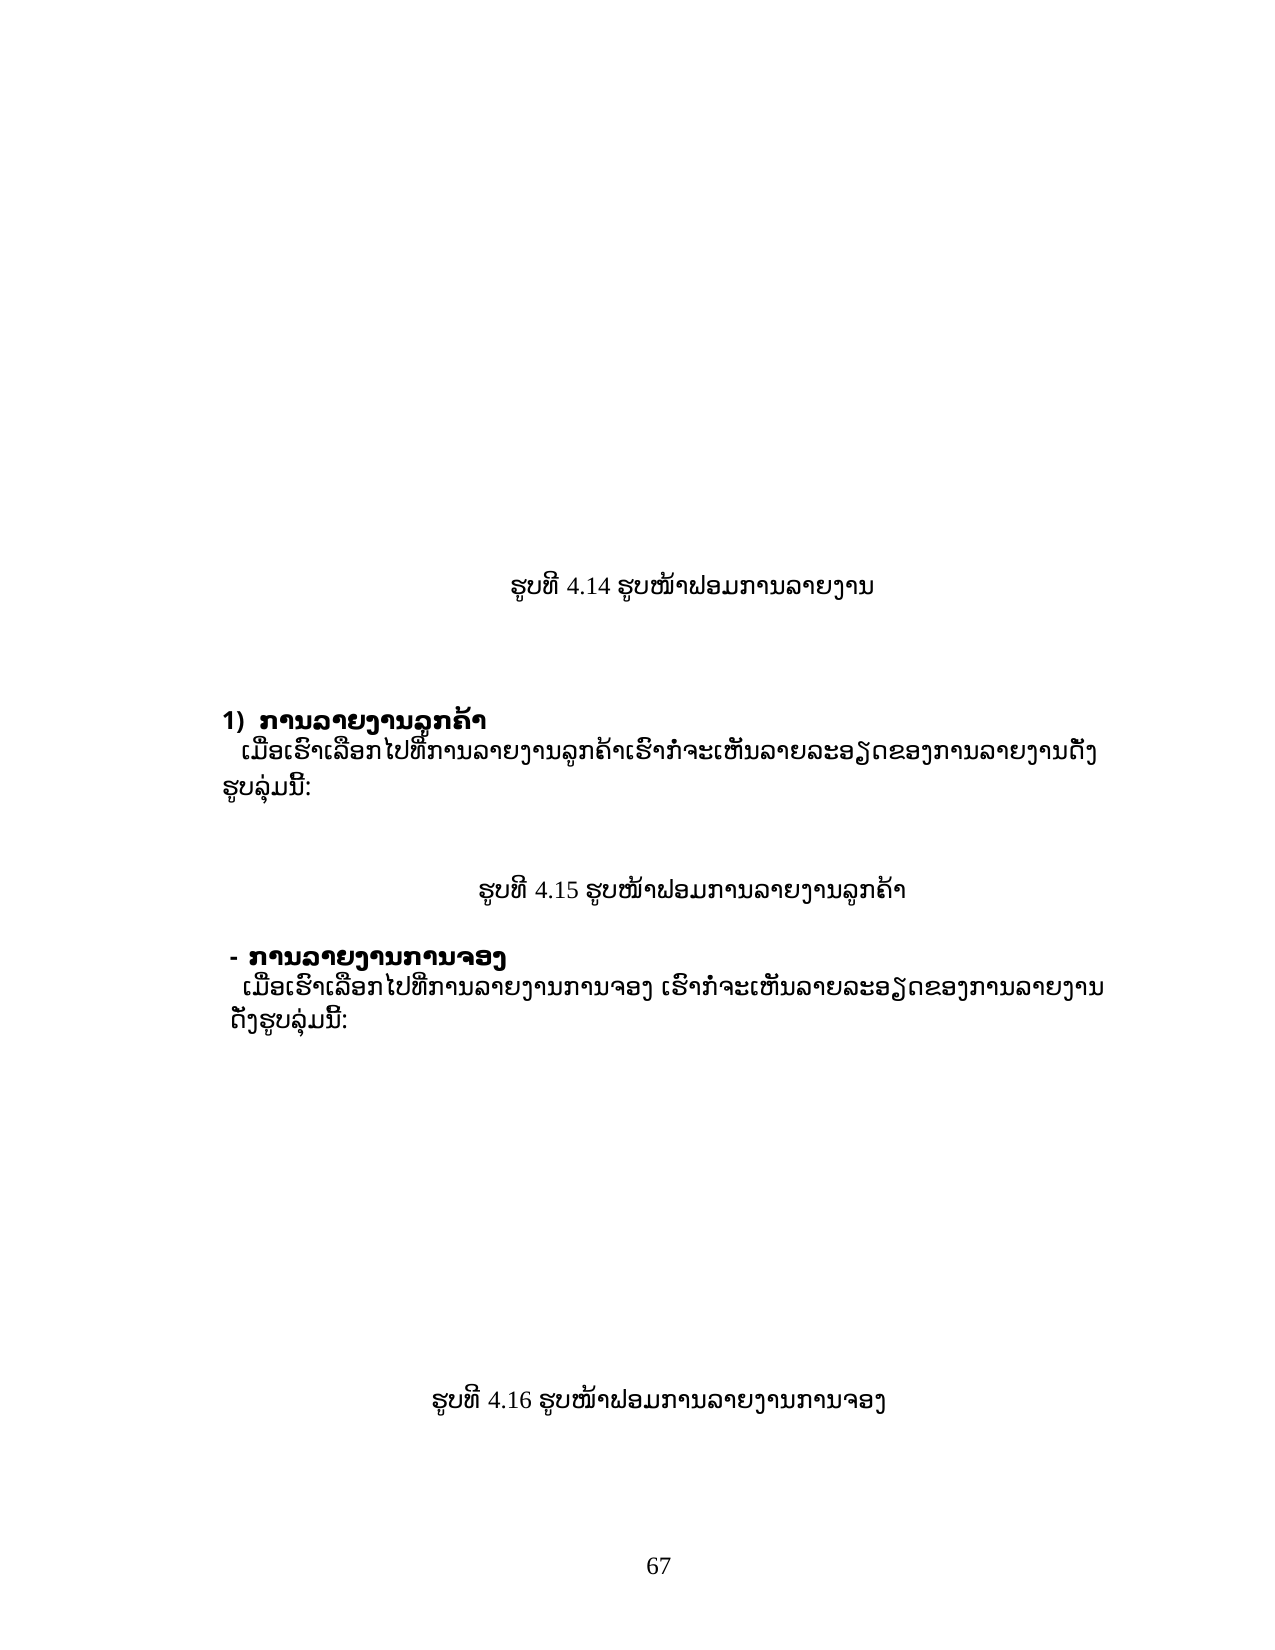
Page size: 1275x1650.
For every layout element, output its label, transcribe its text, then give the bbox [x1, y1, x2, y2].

text ເມື່ອເຮົາເລືອກໄປທີ່ການລາຍງານລູກຄ້າເຮົາກໍ່ຈະເຫັນລາຍລະອຽດຂອງການລາຍງານດັ່ງຮູບລຸ່ມນີ້: [222, 736, 1125, 802]
list ການລາຍງານລູກຄ້າ [222, 702, 1125, 736]
text ເມື່ອເຮົາເລືອກໄປທີ່ການລາຍງານການຈອງ ເຮົາກໍ່ຈະເຫັນລາຍລະອຽດຂອງການລາຍງານດັ່ງຮູບລຸ່ມນີ້: [229, 973, 1125, 1036]
text ຮູບທີ 4.14 ຮູບໜ້າຟອມການລາຍງານ [259, 571, 1125, 600]
text ຮູບທີ 4.16 ຮູບໜ້າຟອມການລາຍງານການຈອງ [192, 1385, 1125, 1414]
list ການລາຍງານການຈອງ [229, 938, 1125, 973]
text ຮູບທີ 4.15 ຮູບໜ້າຟອມການລາຍງານລູກຄ້າ [259, 875, 1125, 904]
